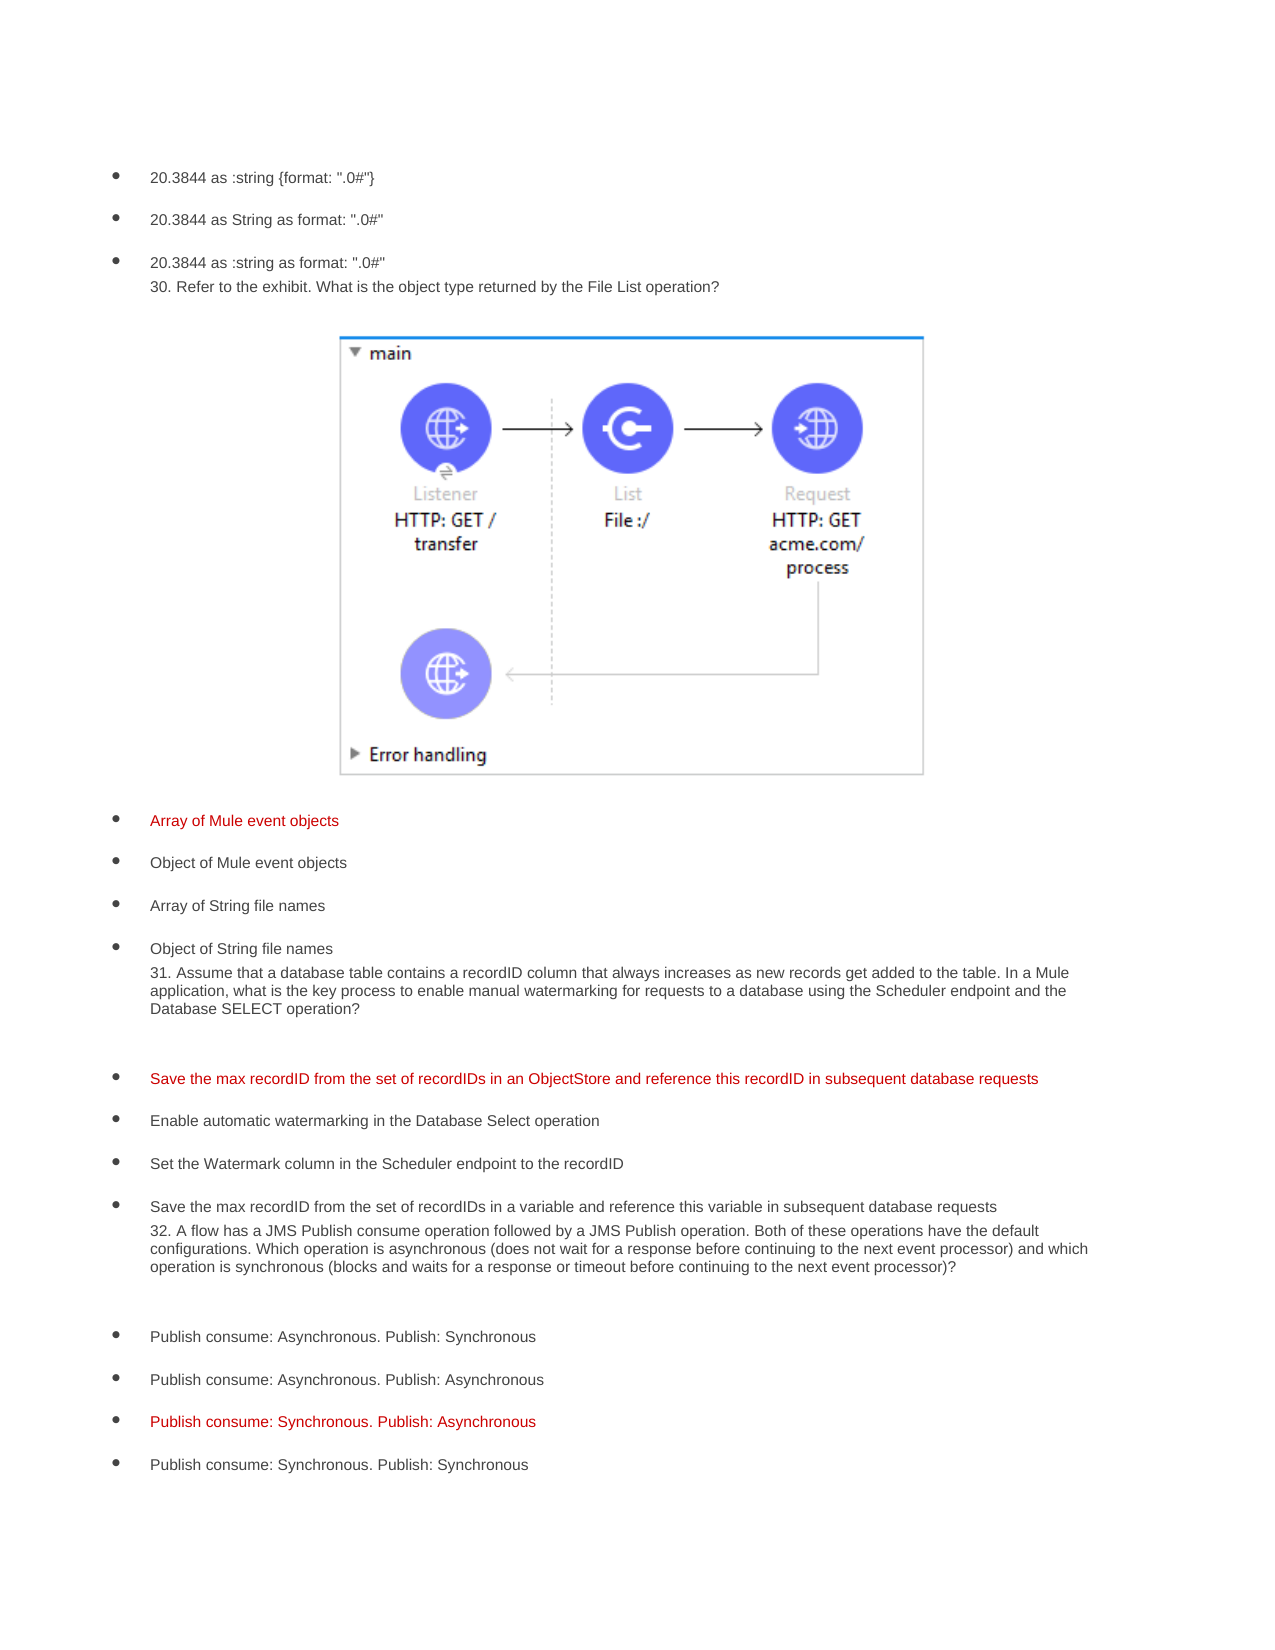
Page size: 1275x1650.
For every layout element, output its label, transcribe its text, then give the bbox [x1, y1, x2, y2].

list Save the max recordID from the set of recordIDs in an ObjectStore and reference this recordID in subsequent database requests [112, 1051, 1125, 1088]
list 20.3844 as :string as format: ".0#" [112, 235, 1125, 273]
list Object of Mule event objects [112, 836, 1125, 873]
list Publish consume: Asynchronous. Publish: Synchronous [112, 1309, 1125, 1347]
list Publish consume: Synchronous. Publish: Asynchronous [112, 1394, 1125, 1432]
list Publish consume: Synchronous. Publish: Synchronous [112, 1437, 1125, 1475]
text 32. A flow has a JMS Publish consume operation followed by a JMS Publish operation. Both of these operations have the default configurations. Which operation is asynchronous (does not wait for a response before continuing to the next event processor) and which operation is synchronous (blocks and waits for a response or timeout before continuing to the next event processor)? [150, 1222, 1125, 1304]
list Array of Mule event objects [112, 793, 1125, 830]
list 20.3844 as :string {format: ".0#"} [112, 150, 1125, 187]
list 20.3844 as String as format: ".0#" [112, 193, 1125, 230]
list Object of String file names [112, 921, 1125, 958]
list Set the Watermark column in the Scheduler endpoint to the recordID [112, 1136, 1125, 1174]
list Save the max recordID from the set of recordIDs in a variable and reference this variable in subsequent database requests [112, 1179, 1125, 1217]
text 31. Assume that a database table contains a recordID column that always increases as new records get added to the table. In a Mule application, what is the key process to enable manual watermarking for requests to a database using the Scheduler endpoint and the Database SELECT operation? [150, 964, 1125, 1046]
picture [332, 324, 943, 788]
list Publish consume: Asynchronous. Publish: Asynchronous [112, 1352, 1125, 1389]
list Enable automatic watermarking in the Database Select operation [112, 1094, 1125, 1131]
list Array of String file names [112, 878, 1125, 916]
text 30. Refer to the exhibit. What is the object type returned by the File List operation? [150, 278, 1125, 324]
